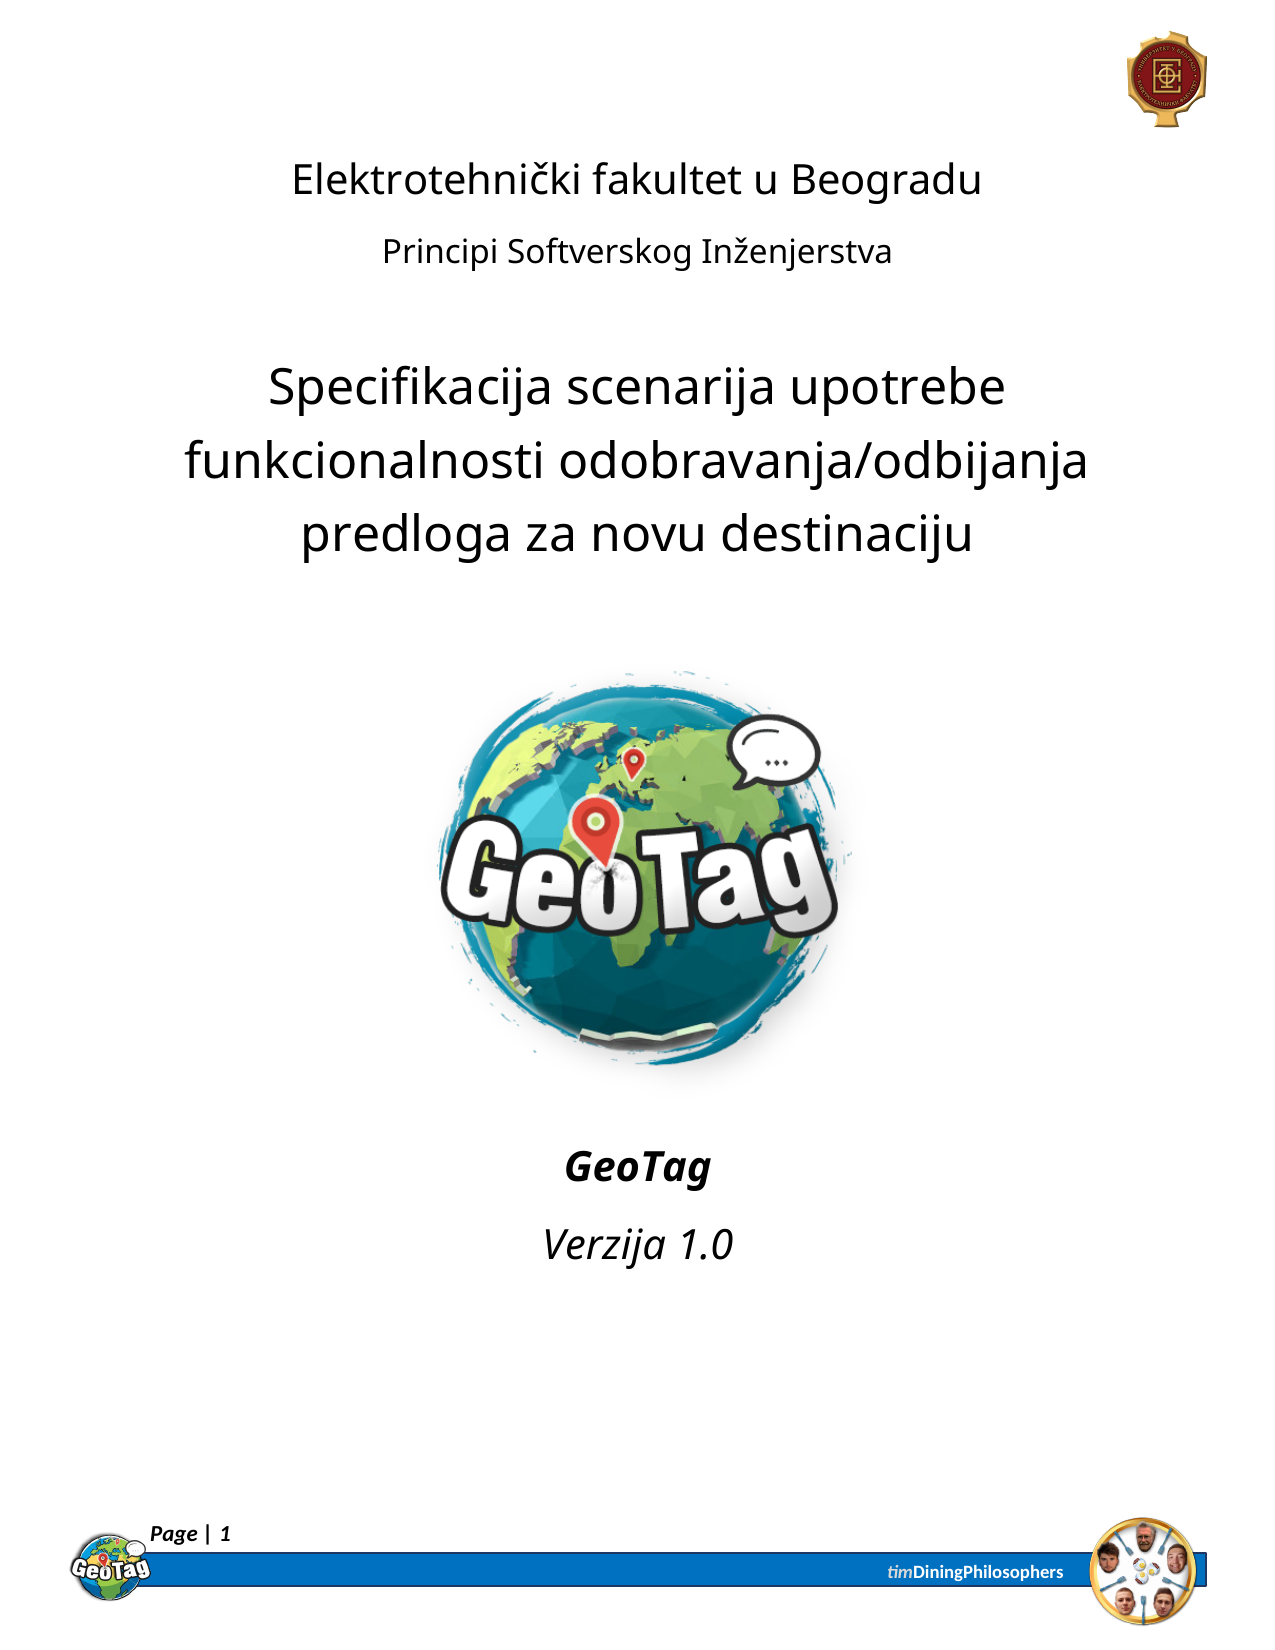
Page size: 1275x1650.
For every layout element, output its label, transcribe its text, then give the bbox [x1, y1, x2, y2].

picture [1123, 28, 1211, 130]
text GeoTag [150, 1137, 1125, 1194]
text Principi Softverskog Inženjerstva [150, 228, 1125, 273]
picture [377, 646, 898, 1119]
text Verzija 1.0 [150, 1215, 1125, 1272]
text Specifikacija scenarija upotrebe funkcionalnosti odobravanja/odbijanja predloga za novu destinaciju [150, 351, 1125, 567]
picture [62, 1524, 158, 1610]
text Elektrotehnički fakultet u Beogradu [150, 150, 1125, 207]
picture [1087, 1515, 1198, 1628]
